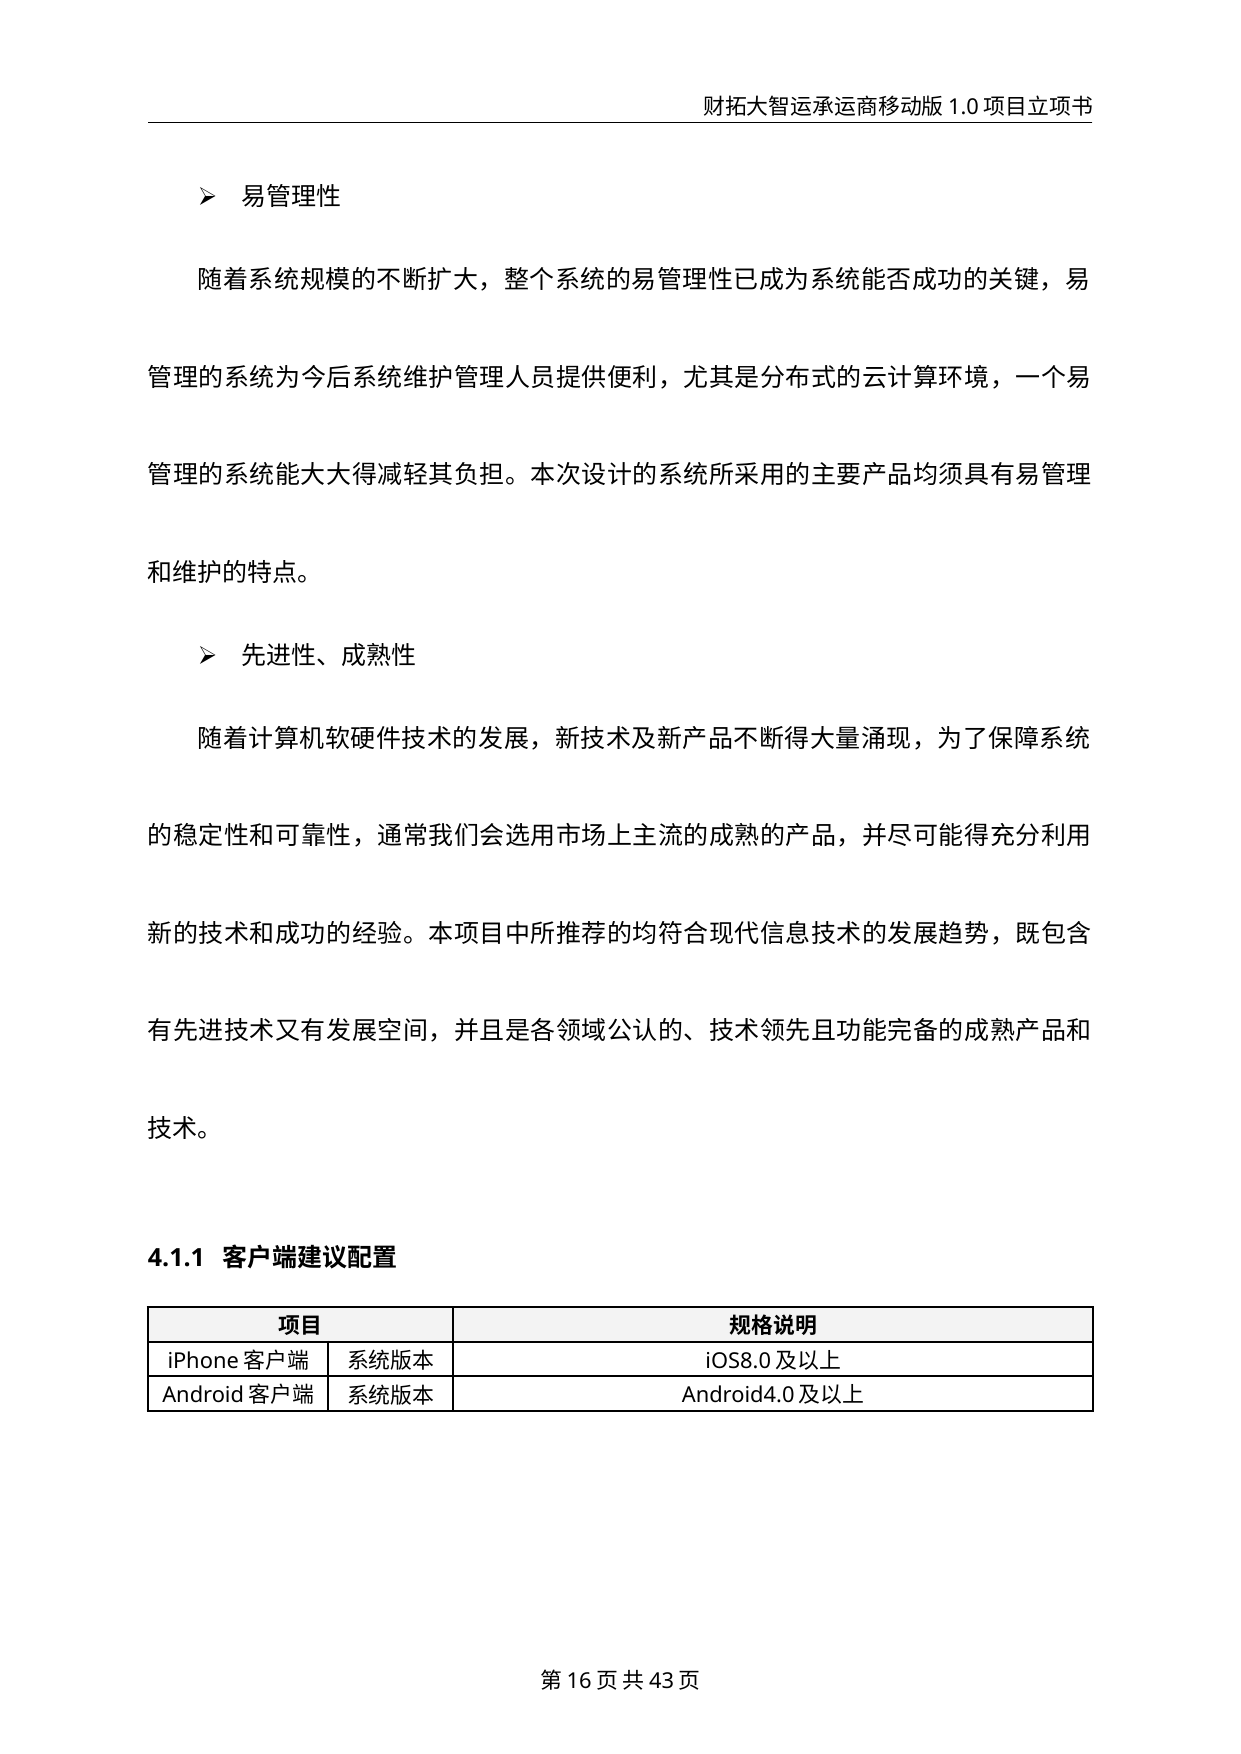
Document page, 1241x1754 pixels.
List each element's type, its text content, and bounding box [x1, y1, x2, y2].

table_cell 系统版本 [329, 1343, 452, 1375]
table_cell 系统版本 [329, 1377, 452, 1410]
text 随着系统规模的不断扩大，整个系统的易管理性已成为系统能否成功的关键，易管理的系统为今后系统维护管理人员提供便利，尤其是分布式的云计算环境，一个易管理的系统能大大得减轻其负担。本次设计的系统所采用的主要产品均须具有易管理和维护的特点。 [148, 245, 1092, 603]
table_cell iPhone客户端 [149, 1343, 327, 1375]
table_cell iOS8.0及以上 [454, 1343, 1092, 1375]
subtitle 客户端建议配置 [148, 1223, 1092, 1288]
table_cell Android客户端 [149, 1377, 327, 1410]
table_header 项目 [149, 1308, 452, 1341]
table_cell Android4.0及以上 [454, 1377, 1092, 1410]
text 随着计算机软硬件技术的发展，新技术及新产品不断得大量涌现，为了保障系统的稳定性和可靠性，通常我们会选用市场上主流的成熟的产品，并尽可能得充分利用新的技术和成功的经验。本项目中所推荐的均符合现代信息技术的发展趋势，既包含有先进技术又有发展空间，并且是各领域公认的、技术领先且功能完备的成熟产品和技术。 [148, 704, 1092, 1159]
table_header 规格说明 [454, 1308, 1092, 1341]
list 先进性、成熟性 [198, 621, 1092, 686]
list 易管理性 [198, 162, 1092, 227]
